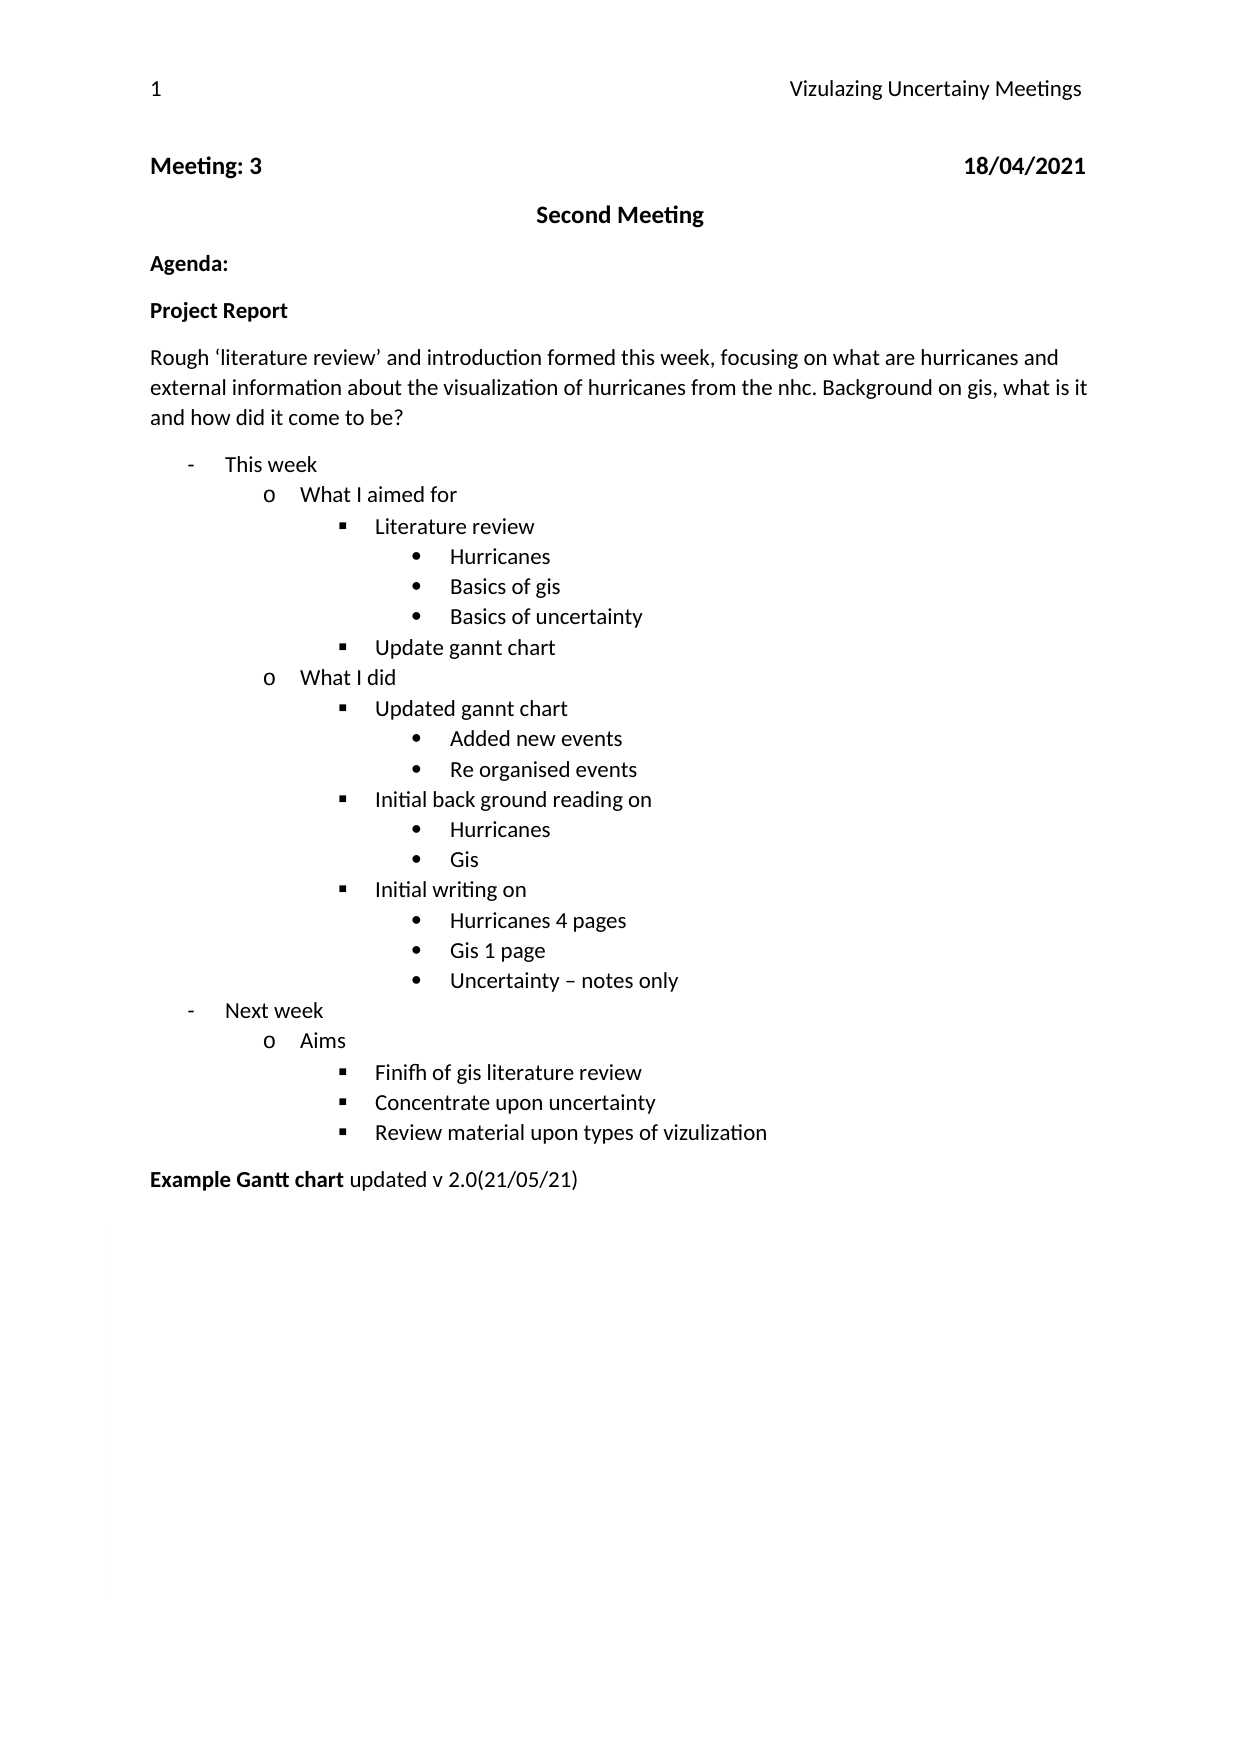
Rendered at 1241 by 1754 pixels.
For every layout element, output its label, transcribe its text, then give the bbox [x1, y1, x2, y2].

list Hurricanes 4 pages [412, 906, 1090, 934]
list Re organised events [412, 755, 1090, 783]
list Review material upon types of vizulization [337, 1118, 1090, 1147]
list Hurricanes [412, 542, 1090, 570]
list Update gannt chart [337, 633, 1090, 661]
list Aims [262, 1027, 1090, 1056]
text Rough ‘literature review’ and introduction formed this week, focusing on what are hurricanes and external information about the visualization of hurricanes from the nhc. Background on gis, what is it and how did it come to be? [150, 343, 1090, 431]
list Uncertainty – notes only [412, 966, 1090, 994]
list Gis [412, 845, 1090, 873]
list Added new events [412, 724, 1090, 753]
text Meeting: 3 18/04/2021 [150, 150, 1090, 181]
list Initial back ground reading on [337, 785, 1090, 813]
list Initial writing on [337, 876, 1090, 904]
list Concentrate upon uncertainty [337, 1088, 1090, 1116]
list Updated gannt chart [337, 694, 1090, 722]
list Gis 1 page [412, 936, 1090, 964]
list Finifh of gis literature review [337, 1058, 1090, 1086]
list This week [187, 450, 1090, 478]
list Hurricanes [412, 815, 1090, 843]
list Literature review [337, 512, 1090, 540]
text Project Report [150, 296, 1090, 324]
list Basics of uncertainty [412, 602, 1090, 631]
text Example Gantt chart updated v 2.0(21/05/21) [150, 1165, 1090, 1193]
text Agenda: [150, 249, 1090, 277]
text Second Meeting [150, 199, 1090, 230]
list Next week [187, 996, 1090, 1024]
list Basics of gis [412, 572, 1090, 600]
list What I aimed for [262, 480, 1090, 509]
list What I did [262, 663, 1090, 692]
